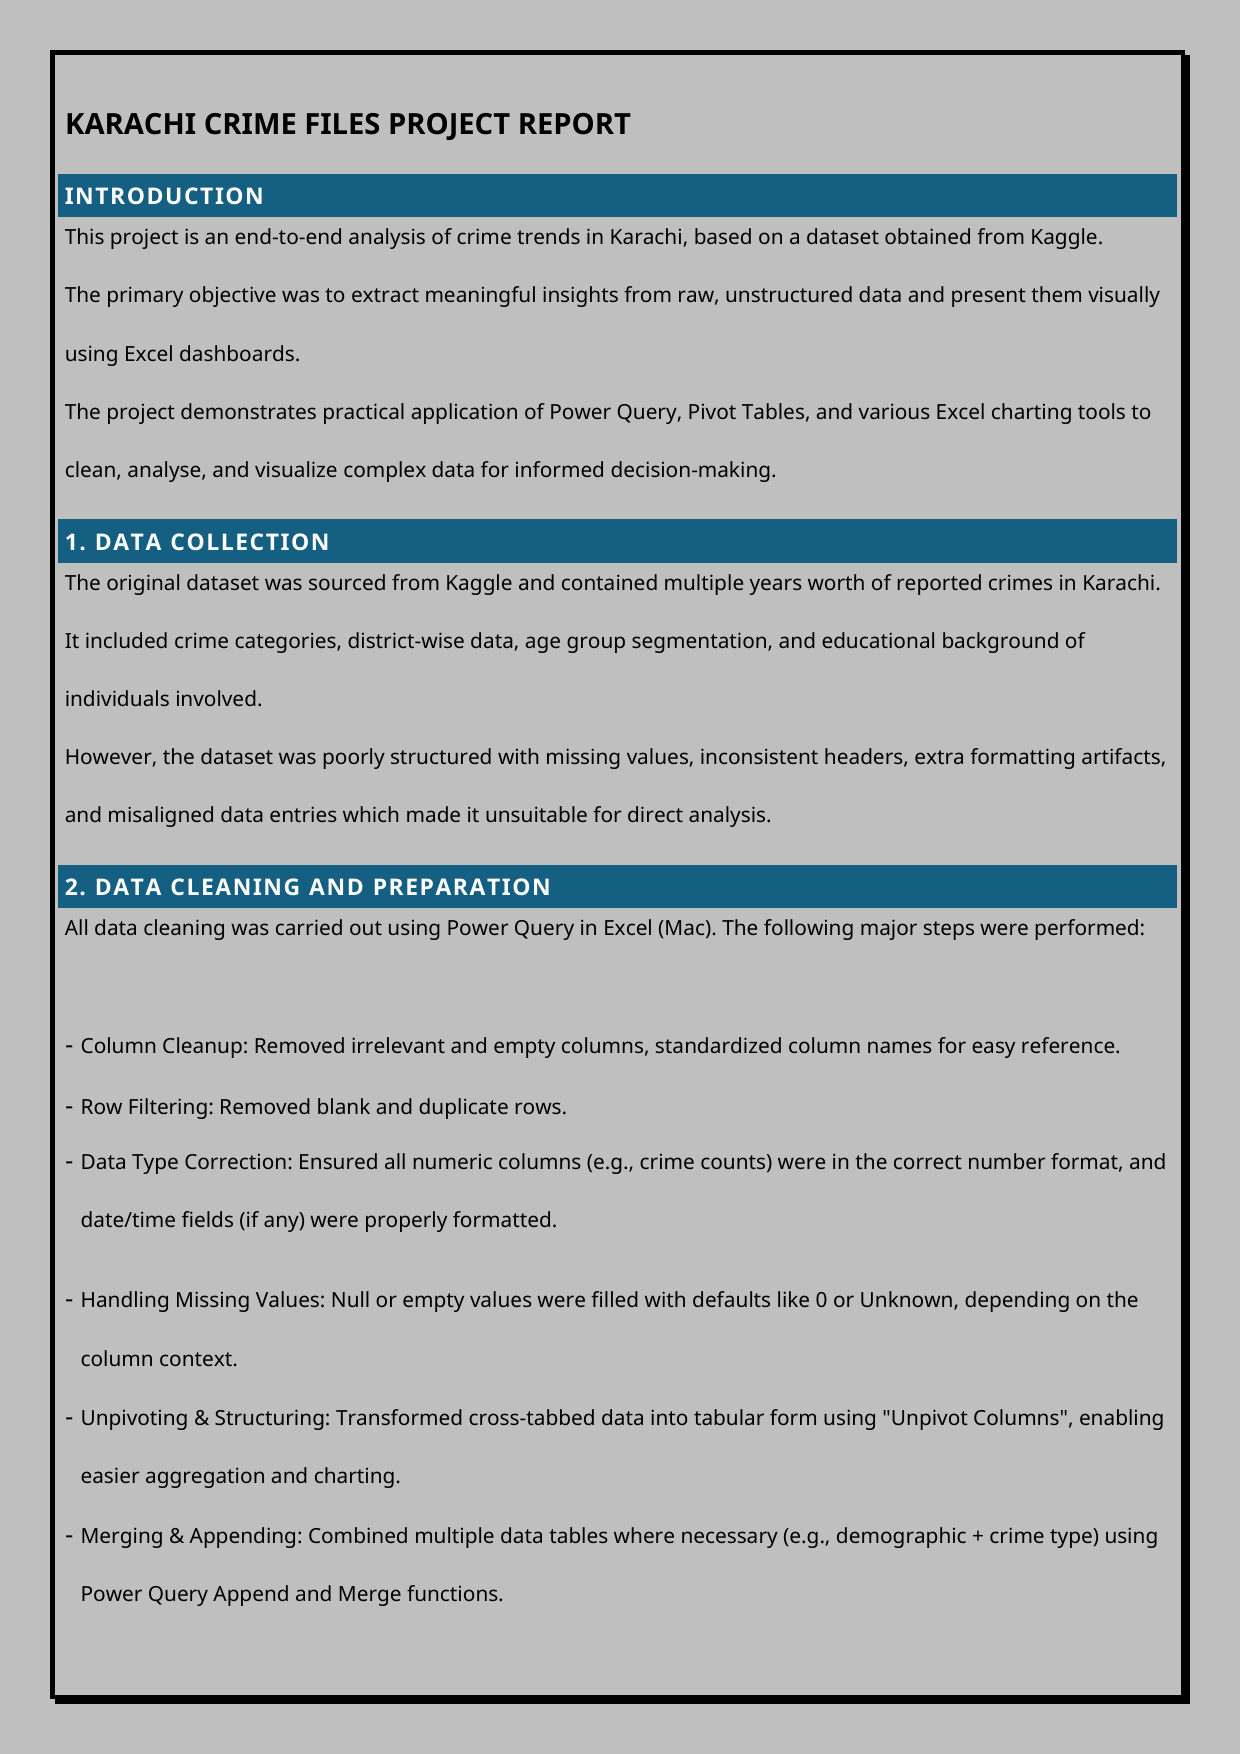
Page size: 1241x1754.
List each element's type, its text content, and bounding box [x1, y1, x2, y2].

text It included crime categories, district-wise data, age group segmentation, and educational background of individuals involved. [64, 626, 1171, 713]
list Unpivoting & Structuring: Transformed cross-tabbed data into tabular form using "Unpivot Columns", enabling easier aggregation and charting. [65, 1402, 1171, 1490]
subtitle Introduction [65, 180, 1171, 211]
list Handling Missing Values: Null or empty values were filled with defaults like 0 or Unknown, depending on the column context. [65, 1284, 1171, 1372]
text This project is an end-to-end analysis of crime trends in Karachi, based on a dataset obtained from Kaggle. [64, 222, 1171, 251]
text All data cleaning was carried out using Power Query in Excel (Mac). The following major steps were performed: [64, 913, 1171, 942]
list Data Type Correction: Ensured all numeric columns (e.g., crime counts) were in the correct number format, and date/time fields (if any) were properly formatted. [65, 1146, 1171, 1234]
text The project demonstrates practical application of Power Query, Pivot Tables, and various Excel charting tools to clean, analyse, and visualize complex data for informed decision-making. [64, 397, 1171, 483]
text The original dataset was sourced from Kaggle and contained multiple years worth of reported crimes in Karachi. [64, 568, 1171, 596]
subtitle 1. Data Collection [65, 526, 1171, 557]
list Column Cleanup: Removed irrelevant and empty columns, standardized column names for easy reference. [65, 1031, 1171, 1060]
text However, the dataset was poorly structured with missing values, inconsistent headers, extra formatting artifacts, and misaligned data entries which made it unsuitable for direct analysis. [64, 742, 1171, 829]
subtitle 2. Data Cleaning and Preparation [65, 871, 1171, 902]
text The primary objective was to extract meaningful insights from raw, unstructured data and present them visually using Excel dashboards. [64, 280, 1171, 367]
list Row Filtering: Removed blank and duplicate rows. [65, 1091, 1171, 1121]
text KARACHI CRIME FILES PROJECT REPORT [65, 103, 1171, 143]
list Merging & Appending: Combined multiple data tables where necessary (e.g., demographic + crime type) using Power Query Append and Merge functions. [65, 1519, 1171, 1607]
